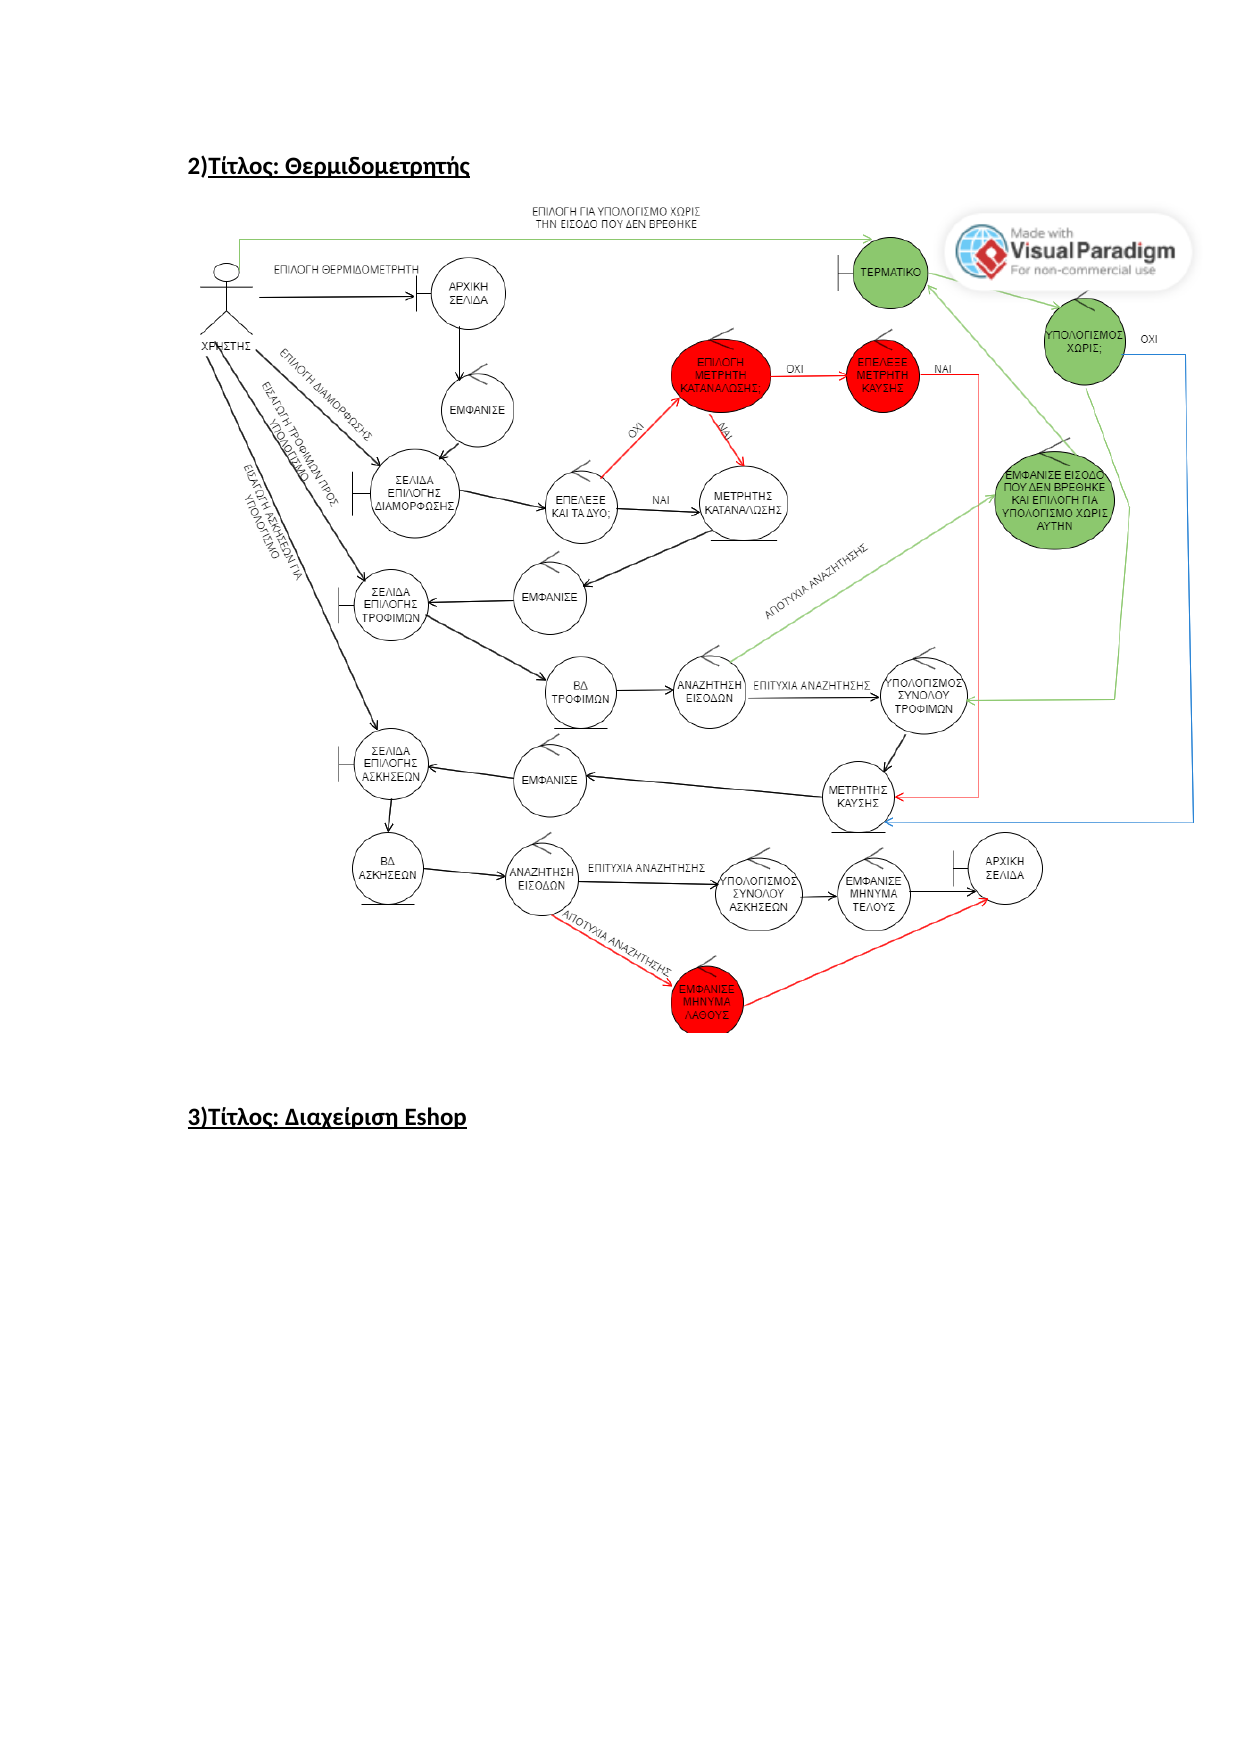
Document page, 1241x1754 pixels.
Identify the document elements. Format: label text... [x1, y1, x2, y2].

text 2)Τίτλος: Θερμιδομετρητής [187, 150, 1053, 181]
picture [187, 199, 1203, 1033]
text 3)Τίτλος: Διαχείριση Eshop [187, 1101, 1053, 1131]
